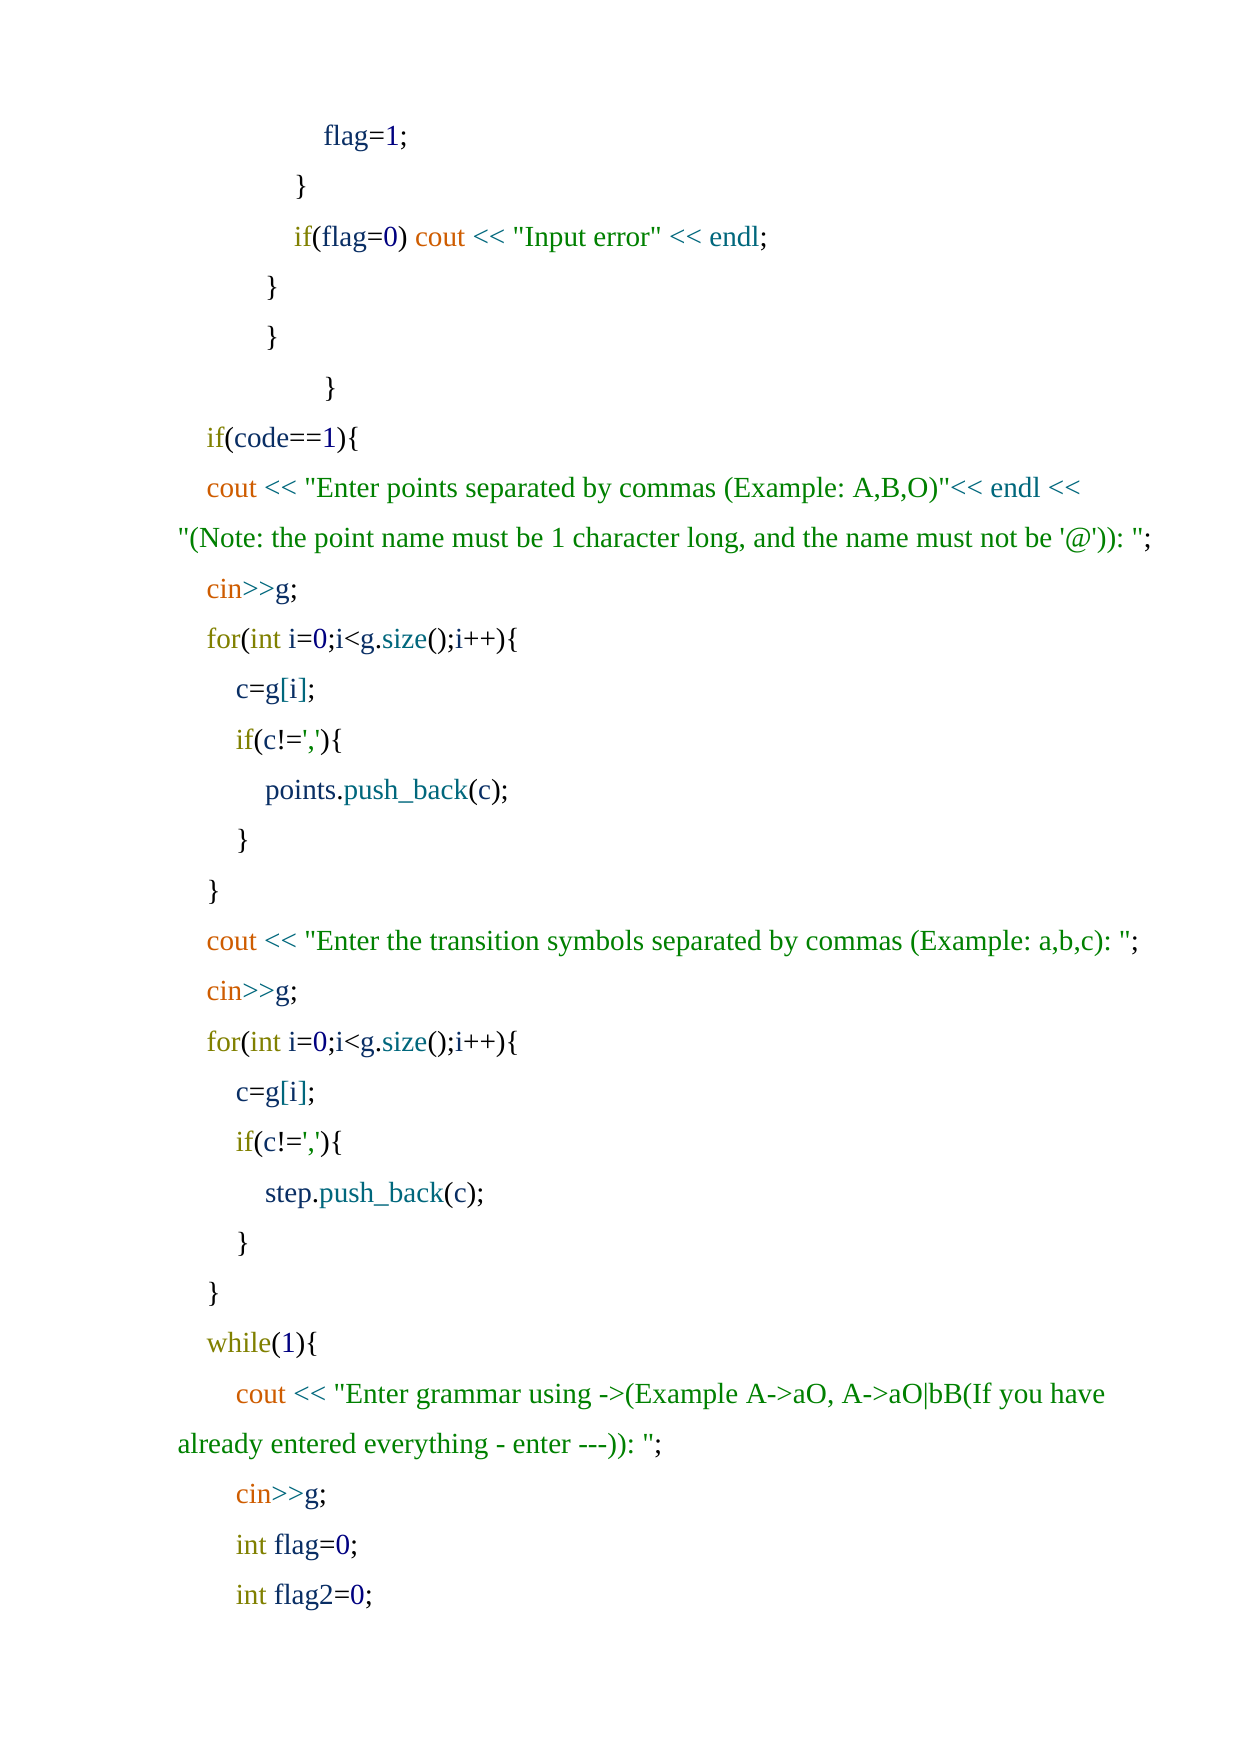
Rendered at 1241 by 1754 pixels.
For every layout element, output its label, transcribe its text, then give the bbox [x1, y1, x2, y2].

text if(flag=0) cout << "Input error" << endl; [177, 219, 1152, 252]
text c=g[i]; [177, 672, 1152, 705]
text if(c!=','){ [177, 722, 1152, 755]
text } [177, 1275, 1152, 1309]
text step.push_back(c); [177, 1175, 1152, 1208]
text if(c!=','){ [177, 1124, 1152, 1158]
text cout << "Enter grammar using ->(Example A->aO, A->aO|bB(If you have already entered everything - enter ---)): "; [177, 1376, 1152, 1460]
text cin>>g; [177, 571, 1152, 604]
text int flag2=0; [177, 1577, 1152, 1611]
text if(code==1){ [177, 420, 1152, 453]
text cin>>g; [177, 973, 1152, 1007]
text } [177, 1225, 1152, 1258]
text cin>>g; [177, 1477, 1152, 1510]
text } [177, 873, 1152, 906]
text cout << "Enter points separated by commas (Example: A,B,O)"<< endl << "(Note: the point name must be 1 character long, and the name must not be '@')): "; [177, 470, 1152, 554]
text } [177, 822, 1152, 856]
text cout << "Enter the transition symbols separated by commas (Example: a,b,c): "; [177, 923, 1152, 957]
text for(int i=0;i<g.size();i++){ [177, 621, 1152, 655]
text } [177, 168, 1152, 202]
text c=g[i]; [177, 1074, 1152, 1108]
text for(int i=0;i<g.size();i++){ [177, 1024, 1152, 1057]
text } [177, 370, 1152, 403]
text points.push_back(c); [177, 772, 1152, 806]
text while(1){ [177, 1326, 1152, 1359]
text int flag=0; [177, 1527, 1152, 1560]
text flag=1; [177, 118, 1152, 152]
text } [177, 319, 1152, 353]
text } [177, 269, 1152, 303]
